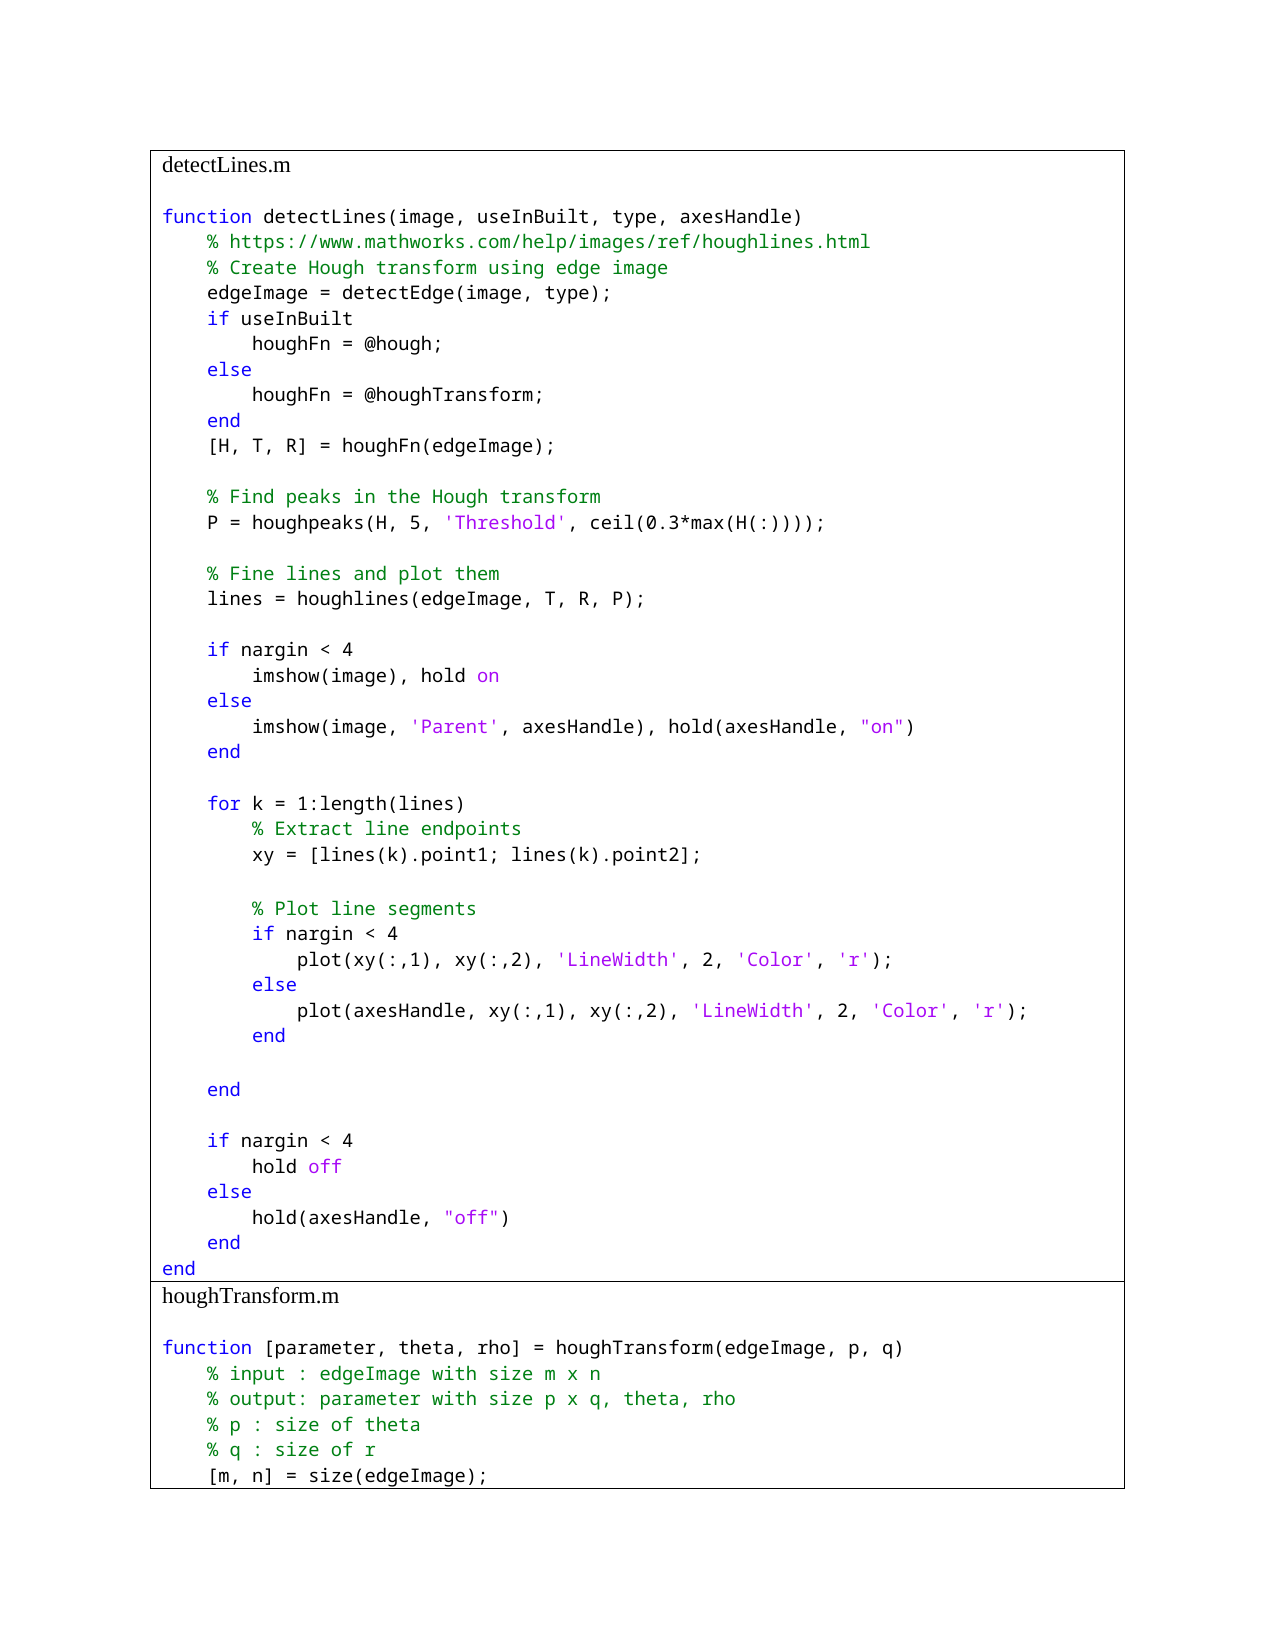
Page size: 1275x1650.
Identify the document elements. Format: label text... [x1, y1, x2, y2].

table_header detectLines.m function detectLines(image, useInBuilt, type, axesHandle) % https://www.mathworks.com/help/images/ref/houghlines.html % Create Hough transform using edge image edgeImage = detectEdge(image, type); if useInBuilt houghFn = @hough; else houghFn = @houghTransform; end [H, T, R] = houghFn(edgeImage); % Find peaks in the Hough transform P = houghpeaks(H, 5, 'Threshold', ceil(0.3*max(H(:)))); % Fine lines and plot them lines = houghlines(edgeImage, T, R, P); if nargin < 4 imshow(image), hold on else imshow(image, 'Parent', axesHandle), hold(axesHandle, "on") end for k = 1:length(lines) % Extract line endpoints xy = [lines(k).point1; lines(k).point2]; % Plot line segments if nargin < 4 plot(xy(:,1), xy(:,2), 'LineWidth', 2, 'Color', 'r'); else plot(axesHandle, xy(:,1), xy(:,2), 'LineWidth', 2, 'Color', 'r'); end end if nargin < 4 hold off else hold(axesHandle, "off") end end [151, 151, 1124, 1281]
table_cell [151, 1282, 1124, 1487]
